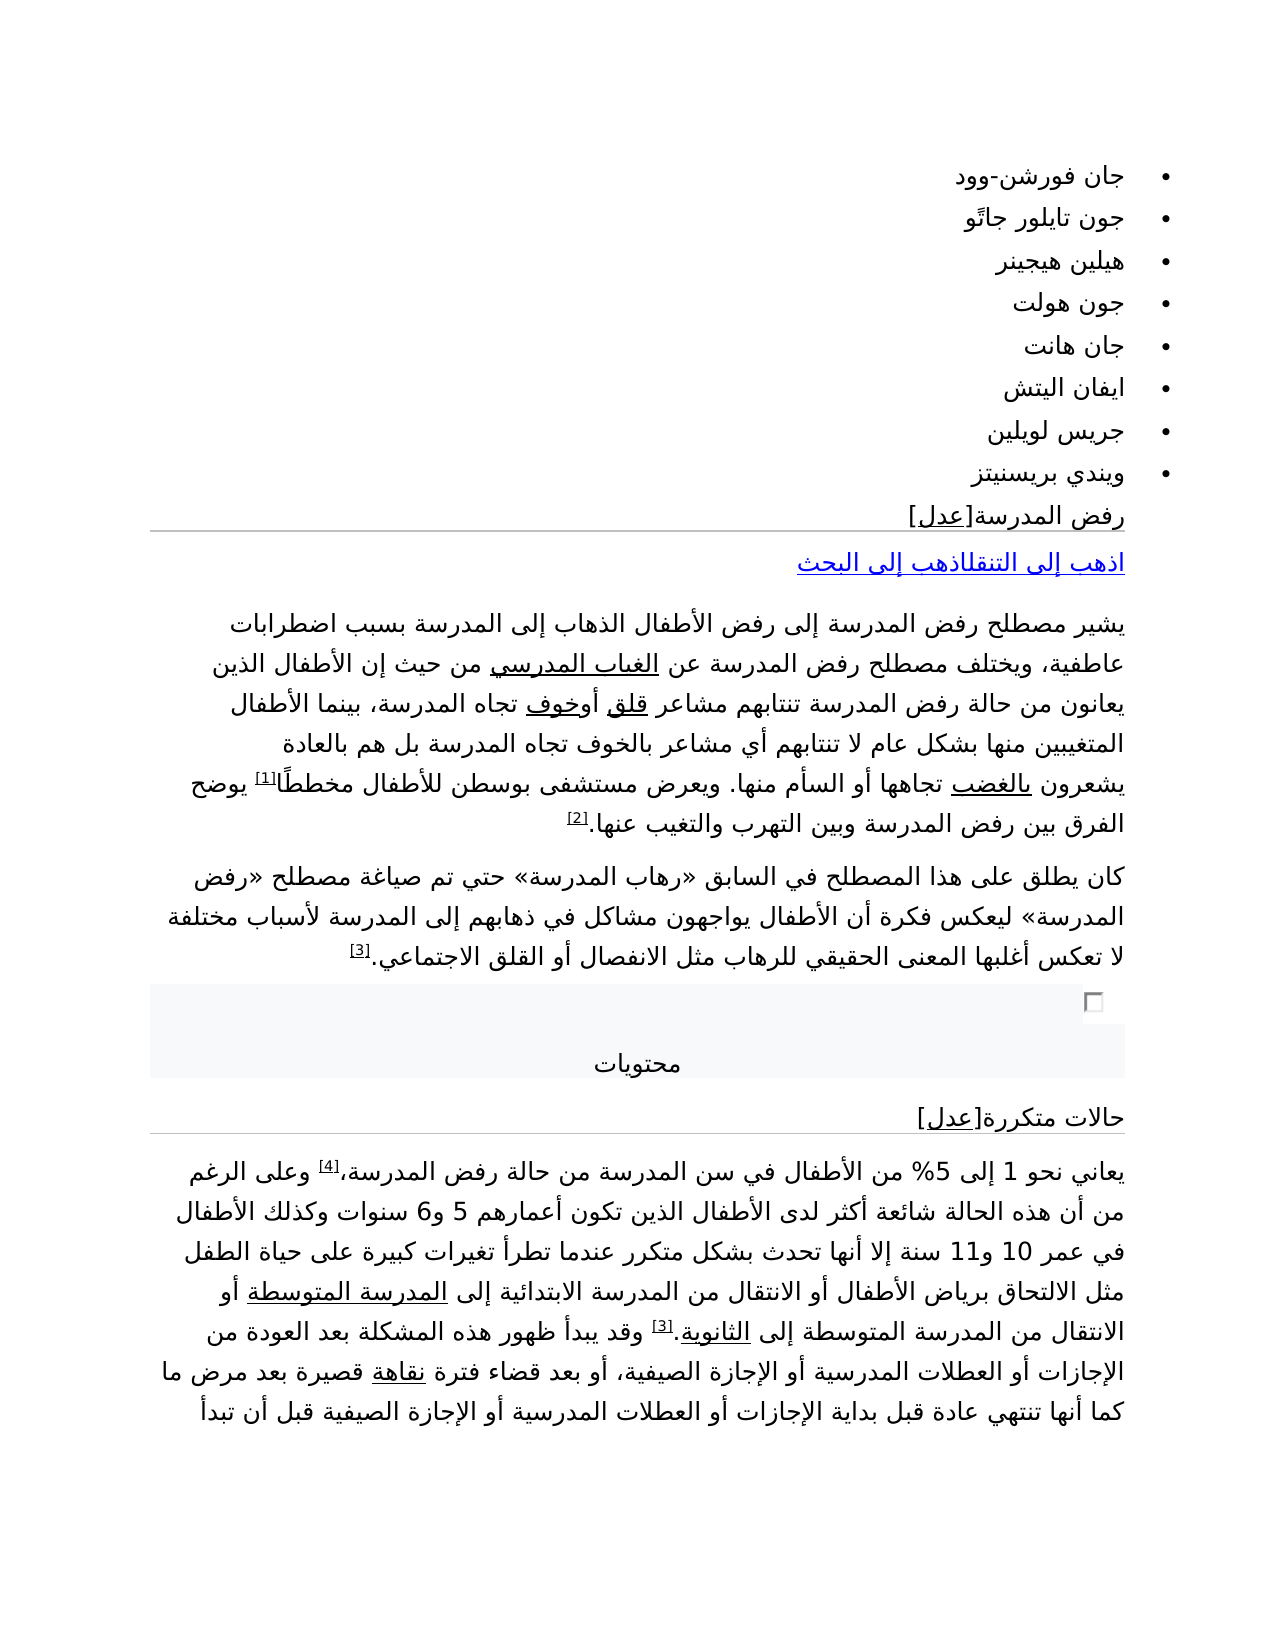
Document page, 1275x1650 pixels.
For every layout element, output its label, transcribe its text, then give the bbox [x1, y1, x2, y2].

list جان هانت [185, 320, 1162, 360]
text كان يطلق على هذا المصطلح في السابق «رهاب المدرسة» حتي تم صياغة مصطلح «رفض المدرسة» ليعكس فكرة أن الأطفال يواجهون مشاكل في ذهابهم إلى المدرسة لأسباب مختلفة لا تعكس أغلبها المعنى الحقيقي للرهاب مثل الانفصال أو القلق الاجتماعي.[3] [150, 851, 1125, 971]
subtitle محتويات [150, 1049, 1125, 1078]
list هيلين هيجينر [185, 235, 1162, 275]
list ايفان اليتش [185, 362, 1162, 402]
list جريس لويلين [185, 405, 1162, 445]
text يشير مصطلح رفض المدرسة إلى رفض الأطفال الذهاب إلى المدرسة بسبب اضطرابات عاطفية، ويختلف مصطلح رفض المدرسة عن الغياب المدرسي من حيث إن الأطفال الذين يعانون من حالة رفض المدرسة تنتابهم مشاعر قلق أوخوف تجاه المدرسة، بينما الأطفال المتغيبين منها بشكل عام لا تنتابهم أي مشاعر بالخوف تجاه المدرسة بل هم بالعادة يشعرون بالغضب تجاهها أو السأم منها. ويعرض مستشفى بوسطن للأطفال مخططًا[1] يوضح الفرق بين رفض المدرسة وبين التهرب والتغيب عنها.[2] [150, 599, 1125, 839]
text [150, 1147, 1125, 1427]
list جون هولت [185, 277, 1162, 317]
subtitle رفض المدرسة[عدل] [150, 490, 1125, 530]
list ويندي بريسنيتز [185, 447, 1162, 487]
text اذهب إلى التنقلاذهب إلى البحث [150, 538, 1125, 578]
subtitle حالات متكررة[عدل] [150, 1103, 1125, 1133]
list جون تايلور جاتًو [185, 192, 1162, 232]
list جان فورشن-وود [185, 150, 1162, 190]
